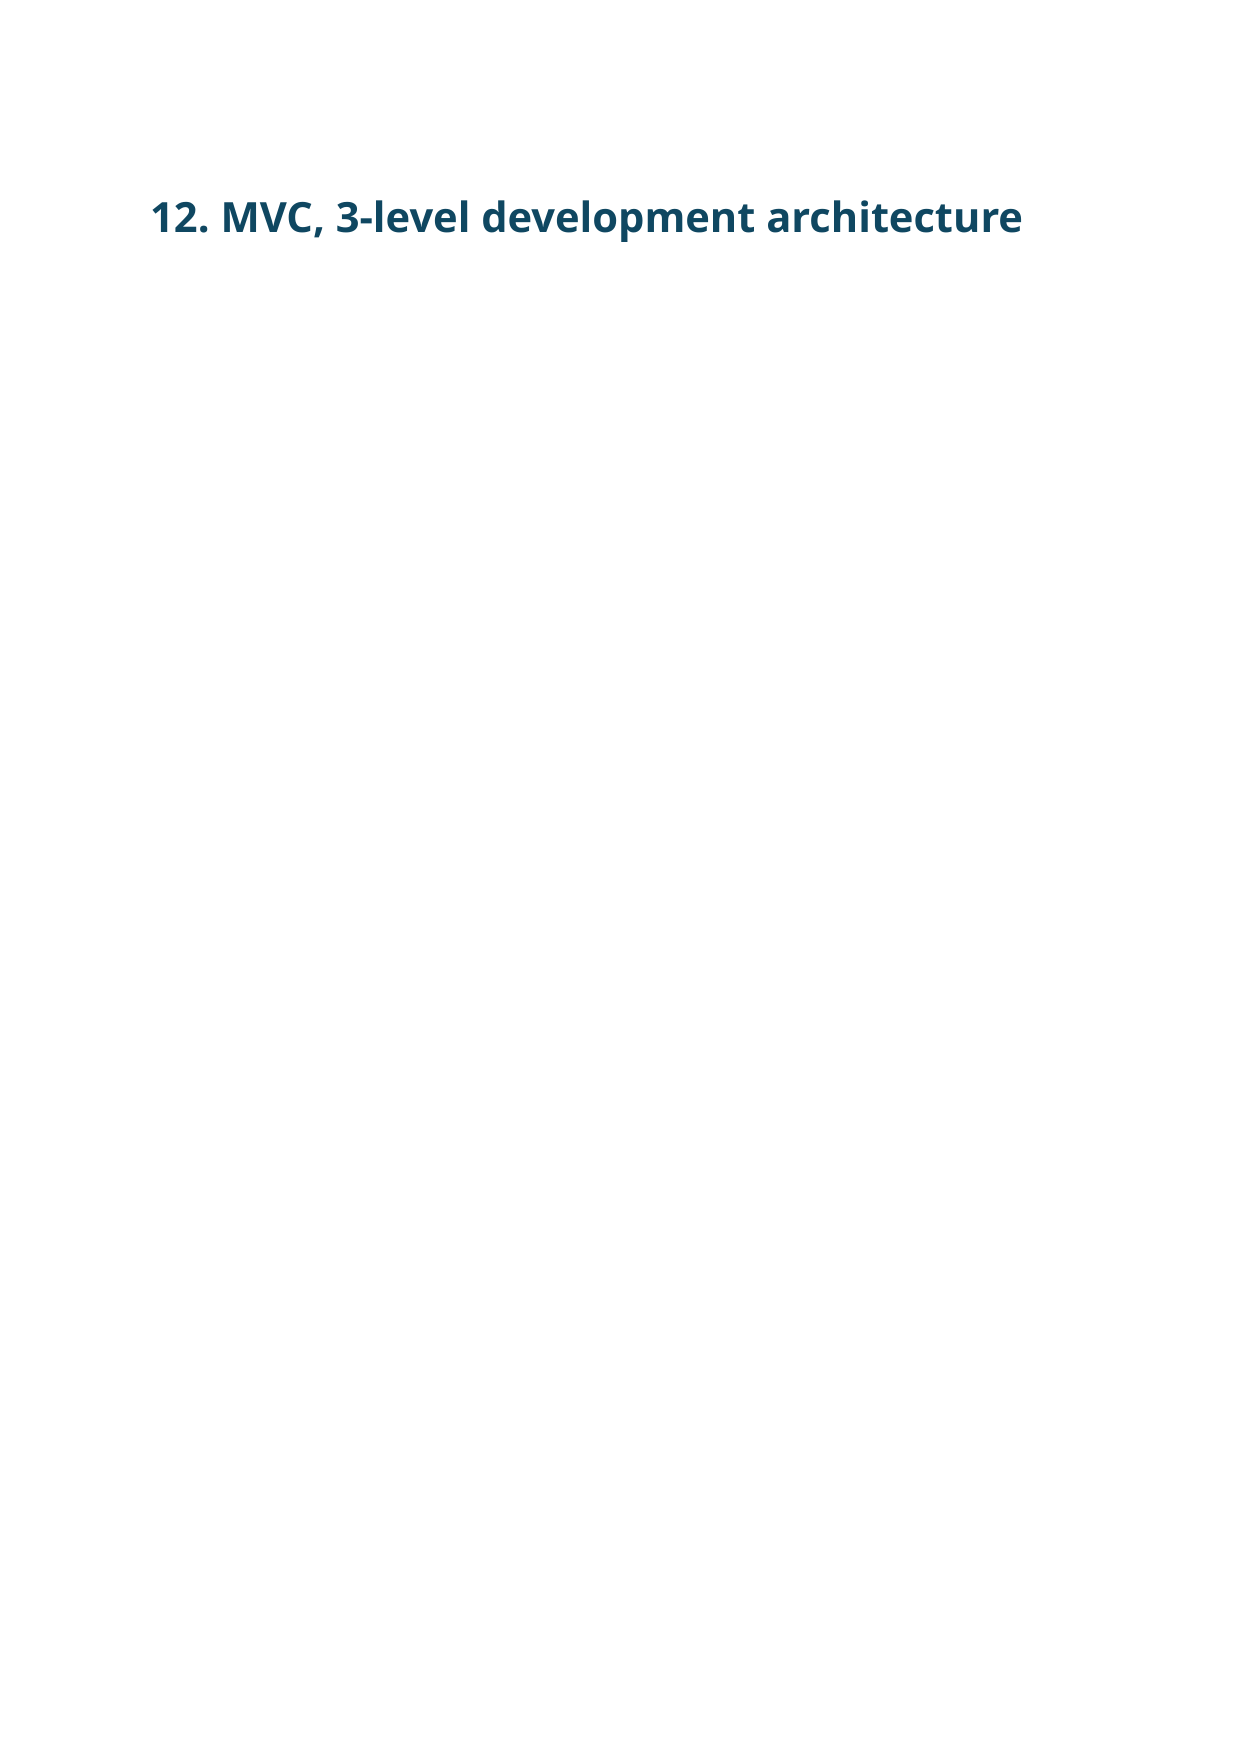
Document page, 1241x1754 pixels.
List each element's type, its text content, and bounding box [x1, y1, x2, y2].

subtitle 12. MVC, 3-level development architecture [150, 187, 1090, 244]
